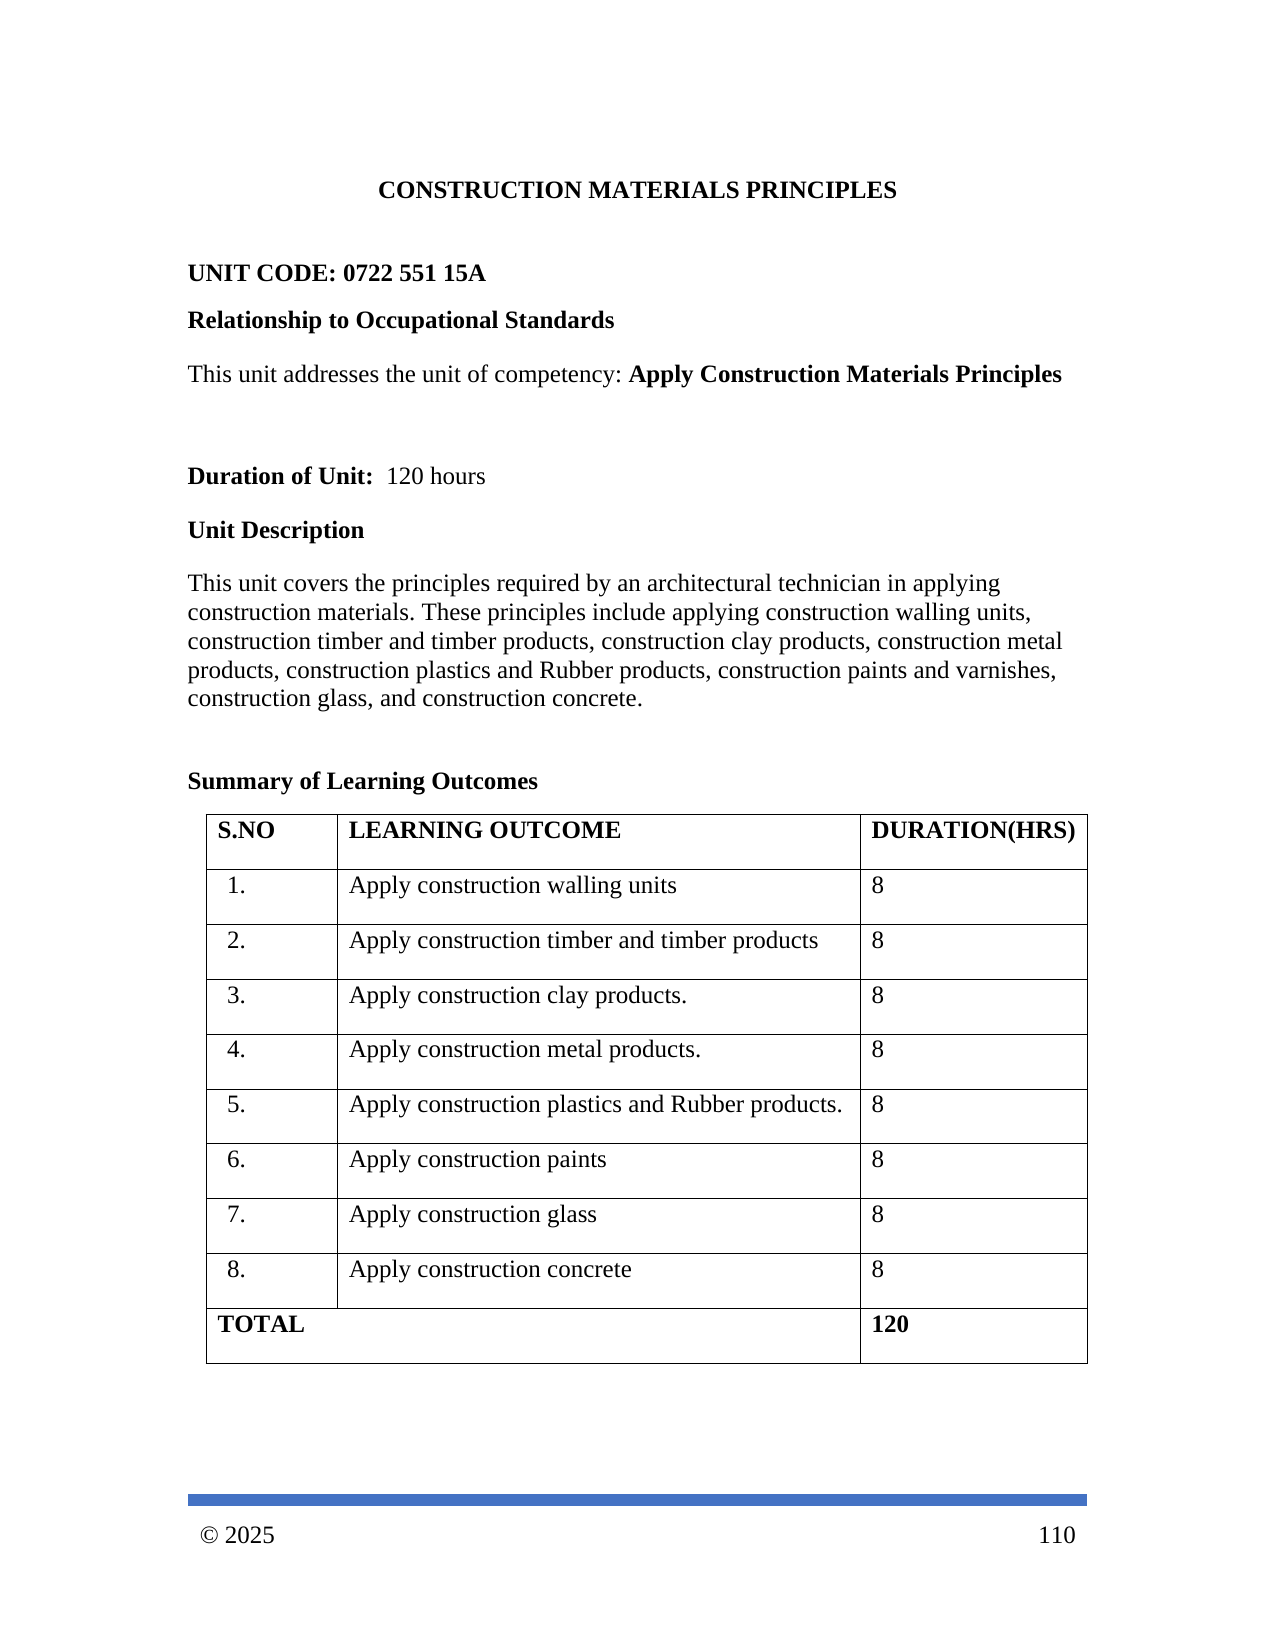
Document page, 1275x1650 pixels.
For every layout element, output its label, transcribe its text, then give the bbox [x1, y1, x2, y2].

text Summary of Learning Outcomes [187, 766, 1087, 795]
subtitle CONSTRUCTION MATERIALS PRINCIPLES [187, 175, 1087, 204]
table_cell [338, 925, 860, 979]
text UNIT CODE: 0722 551 15A [187, 258, 1087, 286]
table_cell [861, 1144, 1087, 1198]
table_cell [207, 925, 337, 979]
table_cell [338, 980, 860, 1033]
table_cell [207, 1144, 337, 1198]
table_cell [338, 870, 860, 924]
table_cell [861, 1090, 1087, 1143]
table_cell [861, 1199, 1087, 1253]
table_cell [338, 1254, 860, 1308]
text Relationship to Occupational Standards [187, 305, 1087, 334]
text This unit addresses the unit of competency: Apply Construction Materials Principles [187, 359, 1087, 388]
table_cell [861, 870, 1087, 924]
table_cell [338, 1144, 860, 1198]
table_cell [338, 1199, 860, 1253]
text Duration of Unit: 120 hours [187, 461, 1087, 489]
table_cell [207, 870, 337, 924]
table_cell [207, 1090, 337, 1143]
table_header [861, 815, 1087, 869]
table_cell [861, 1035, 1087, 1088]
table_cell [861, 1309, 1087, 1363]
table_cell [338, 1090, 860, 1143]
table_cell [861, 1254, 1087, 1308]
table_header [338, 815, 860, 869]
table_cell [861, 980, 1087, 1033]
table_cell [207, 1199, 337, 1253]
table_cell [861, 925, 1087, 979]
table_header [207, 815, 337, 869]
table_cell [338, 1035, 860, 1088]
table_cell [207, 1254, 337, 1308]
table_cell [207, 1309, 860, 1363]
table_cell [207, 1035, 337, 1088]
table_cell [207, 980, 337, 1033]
text Unit Description [187, 515, 1087, 543]
text This unit covers the principles required by an architectural technician in applying construction materials. These principles include applying construction walling units, construction timber and timber products, construction clay products, construction metal products, construction plastics and Rubber products, construction paints and varnishes, construction glass, and construction concrete. [187, 568, 1087, 712]
